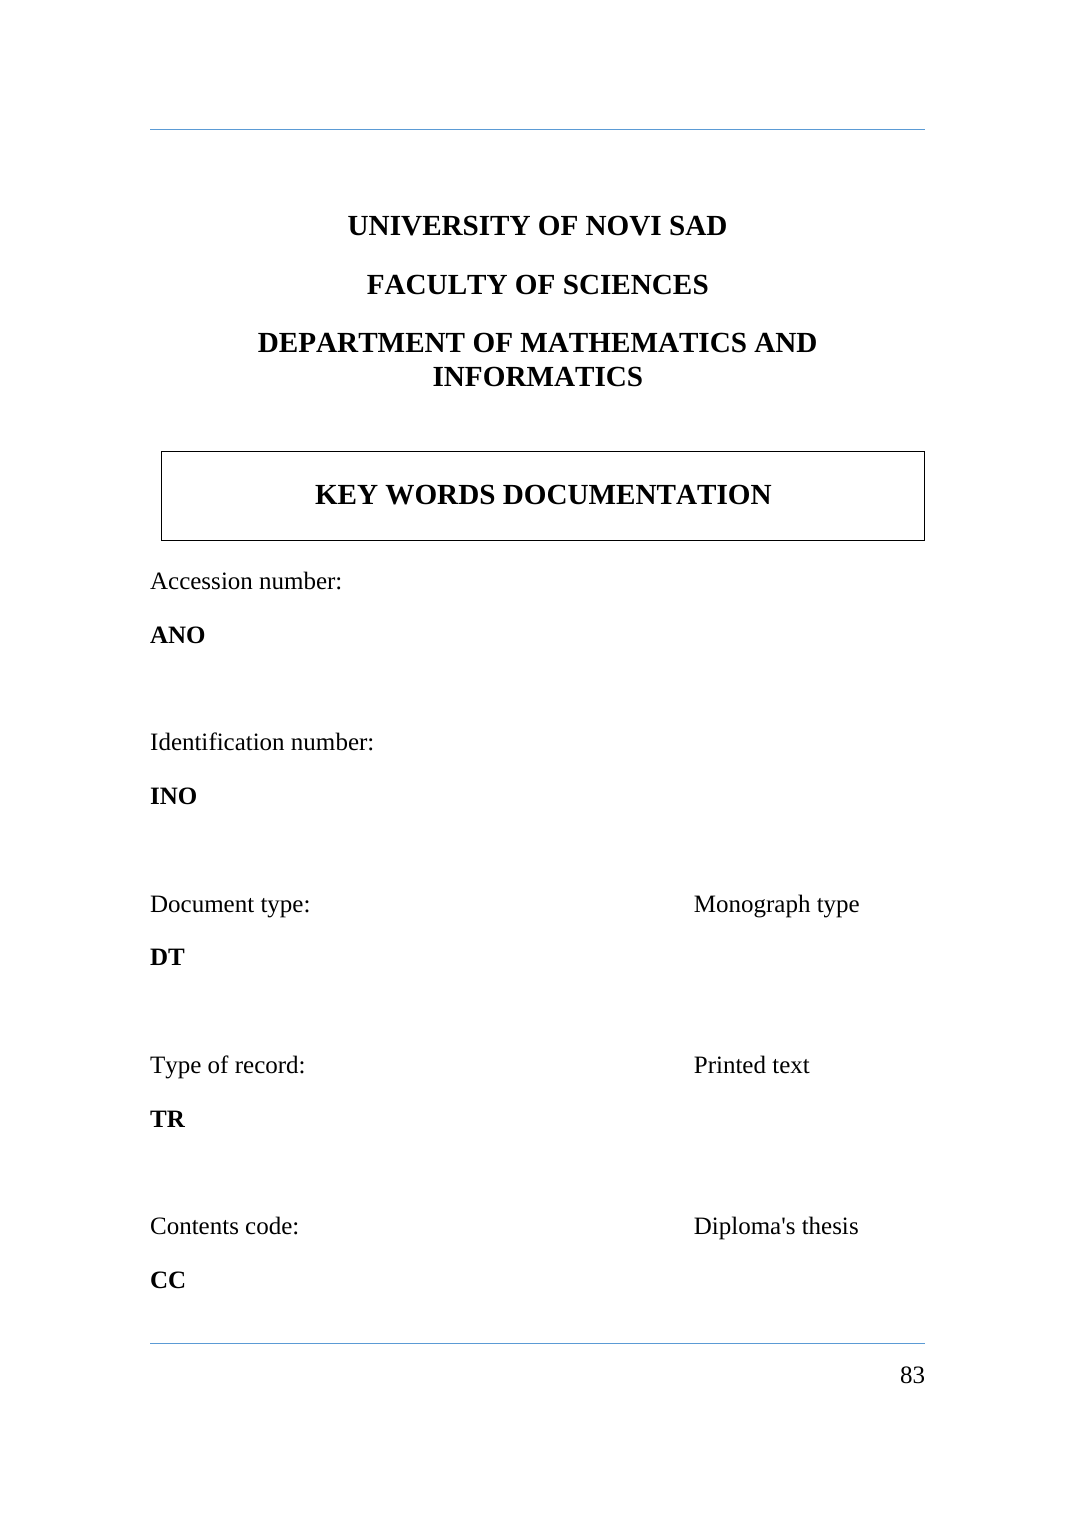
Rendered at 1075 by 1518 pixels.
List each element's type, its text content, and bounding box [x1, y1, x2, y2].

text TR [150, 1104, 925, 1132]
text Contents code: Diploma's thesis [150, 1211, 925, 1240]
text Type of record: Printed text [150, 1050, 925, 1079]
text DEPARTMENT OF MATHEMATICS AND INFORMATICS [150, 326, 925, 393]
text DT [150, 942, 925, 971]
text UNIVERSITY OF NOVI SAD [150, 208, 925, 242]
text Identification number: [150, 727, 925, 756]
text CC [150, 1265, 925, 1294]
text Accession number: [150, 566, 925, 595]
text FACULTY OF SCIENCES [150, 267, 925, 301]
text Document type: Monograph type [150, 889, 925, 917]
table_header KЕY WORDS DOCUMENTATION [162, 452, 924, 540]
text ANO [150, 620, 925, 649]
text INO [150, 781, 925, 810]
